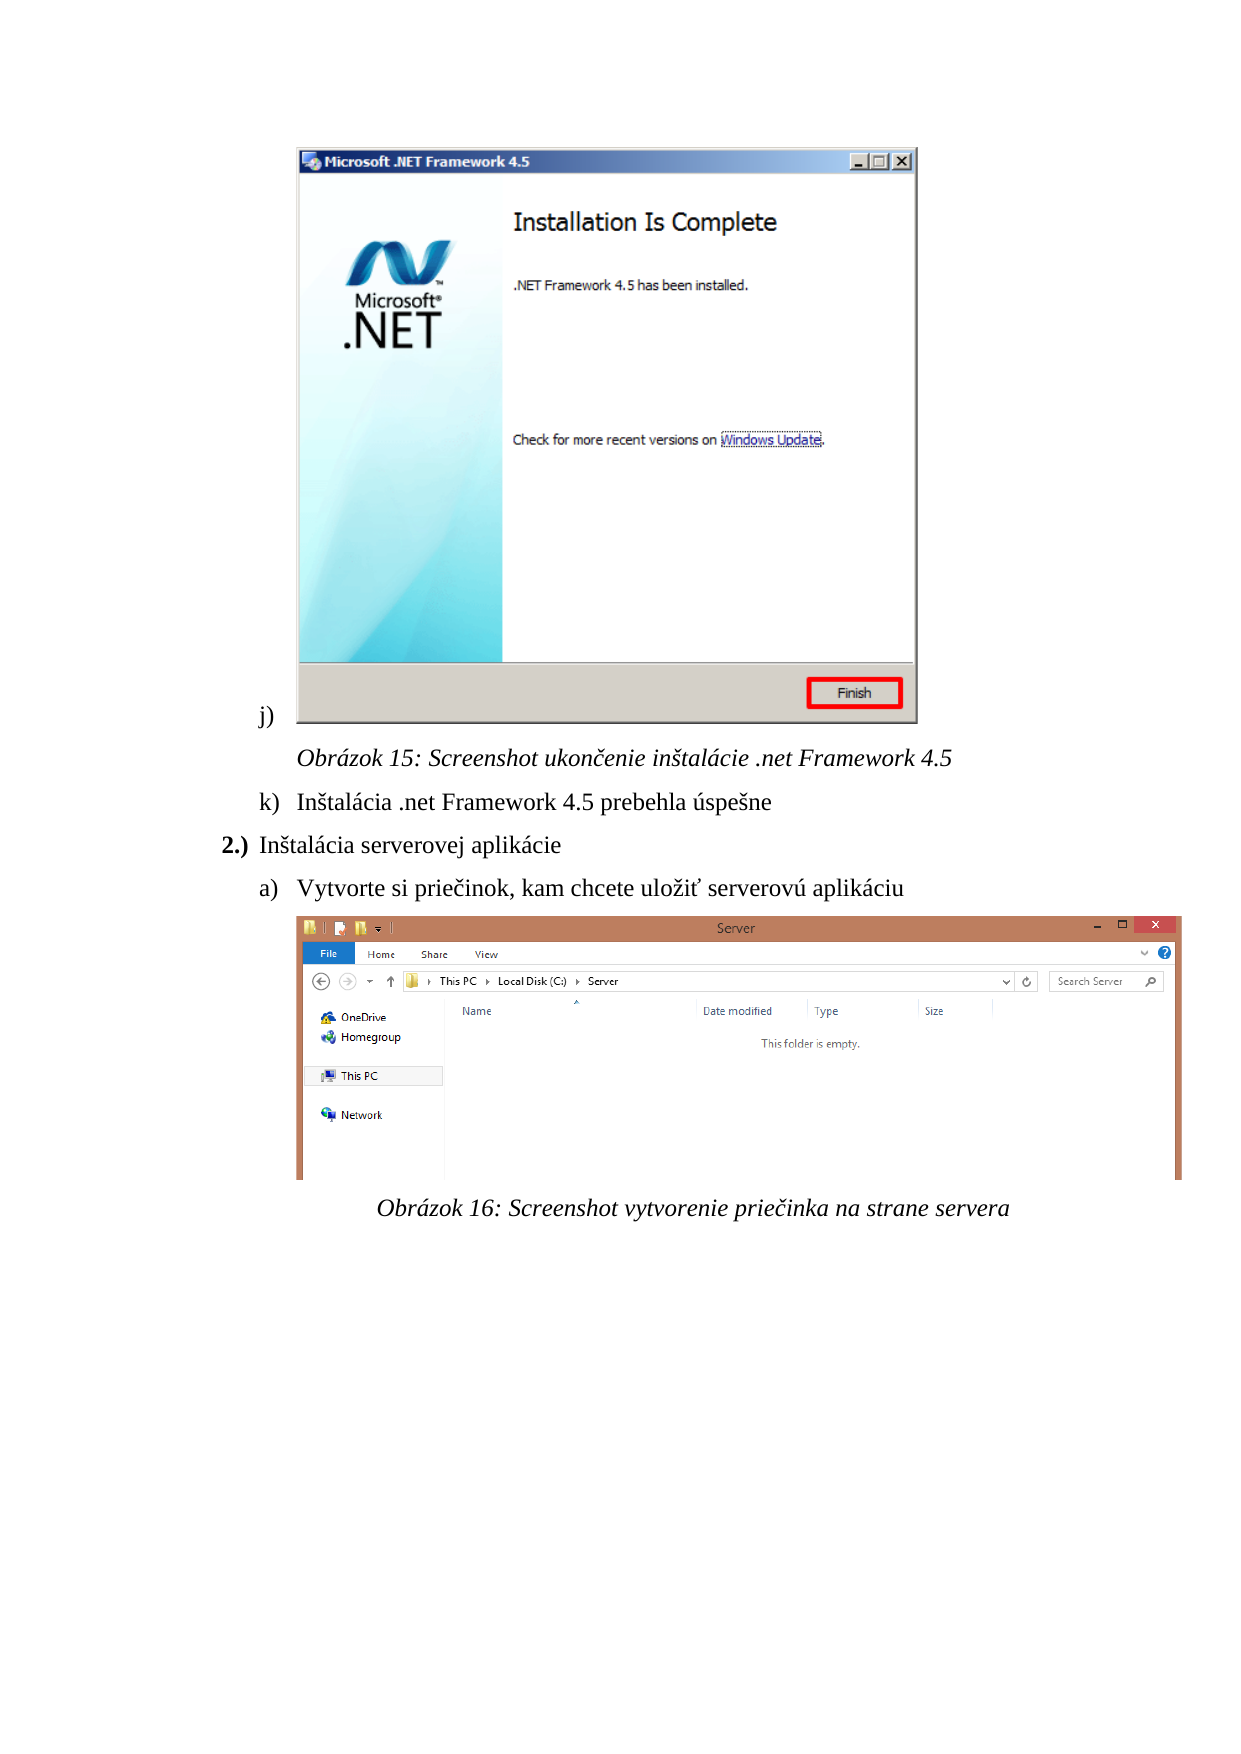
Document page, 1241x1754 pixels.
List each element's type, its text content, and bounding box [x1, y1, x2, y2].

list Vytvorte si priečinok, kam chcete uložiť serverovú aplikáciu [259, 873, 1093, 902]
picture [296, 916, 1182, 1180]
picture [296, 147, 918, 724]
list Inštalácia .net Framework 4.5 prebehla úspešne [259, 787, 1093, 815]
list Inštalácia serverovej aplikácie [221, 830, 1093, 858]
list Obrázok 16: Screenshot vytvorenie priečinka na strane servera [296, 1180, 1093, 1222]
